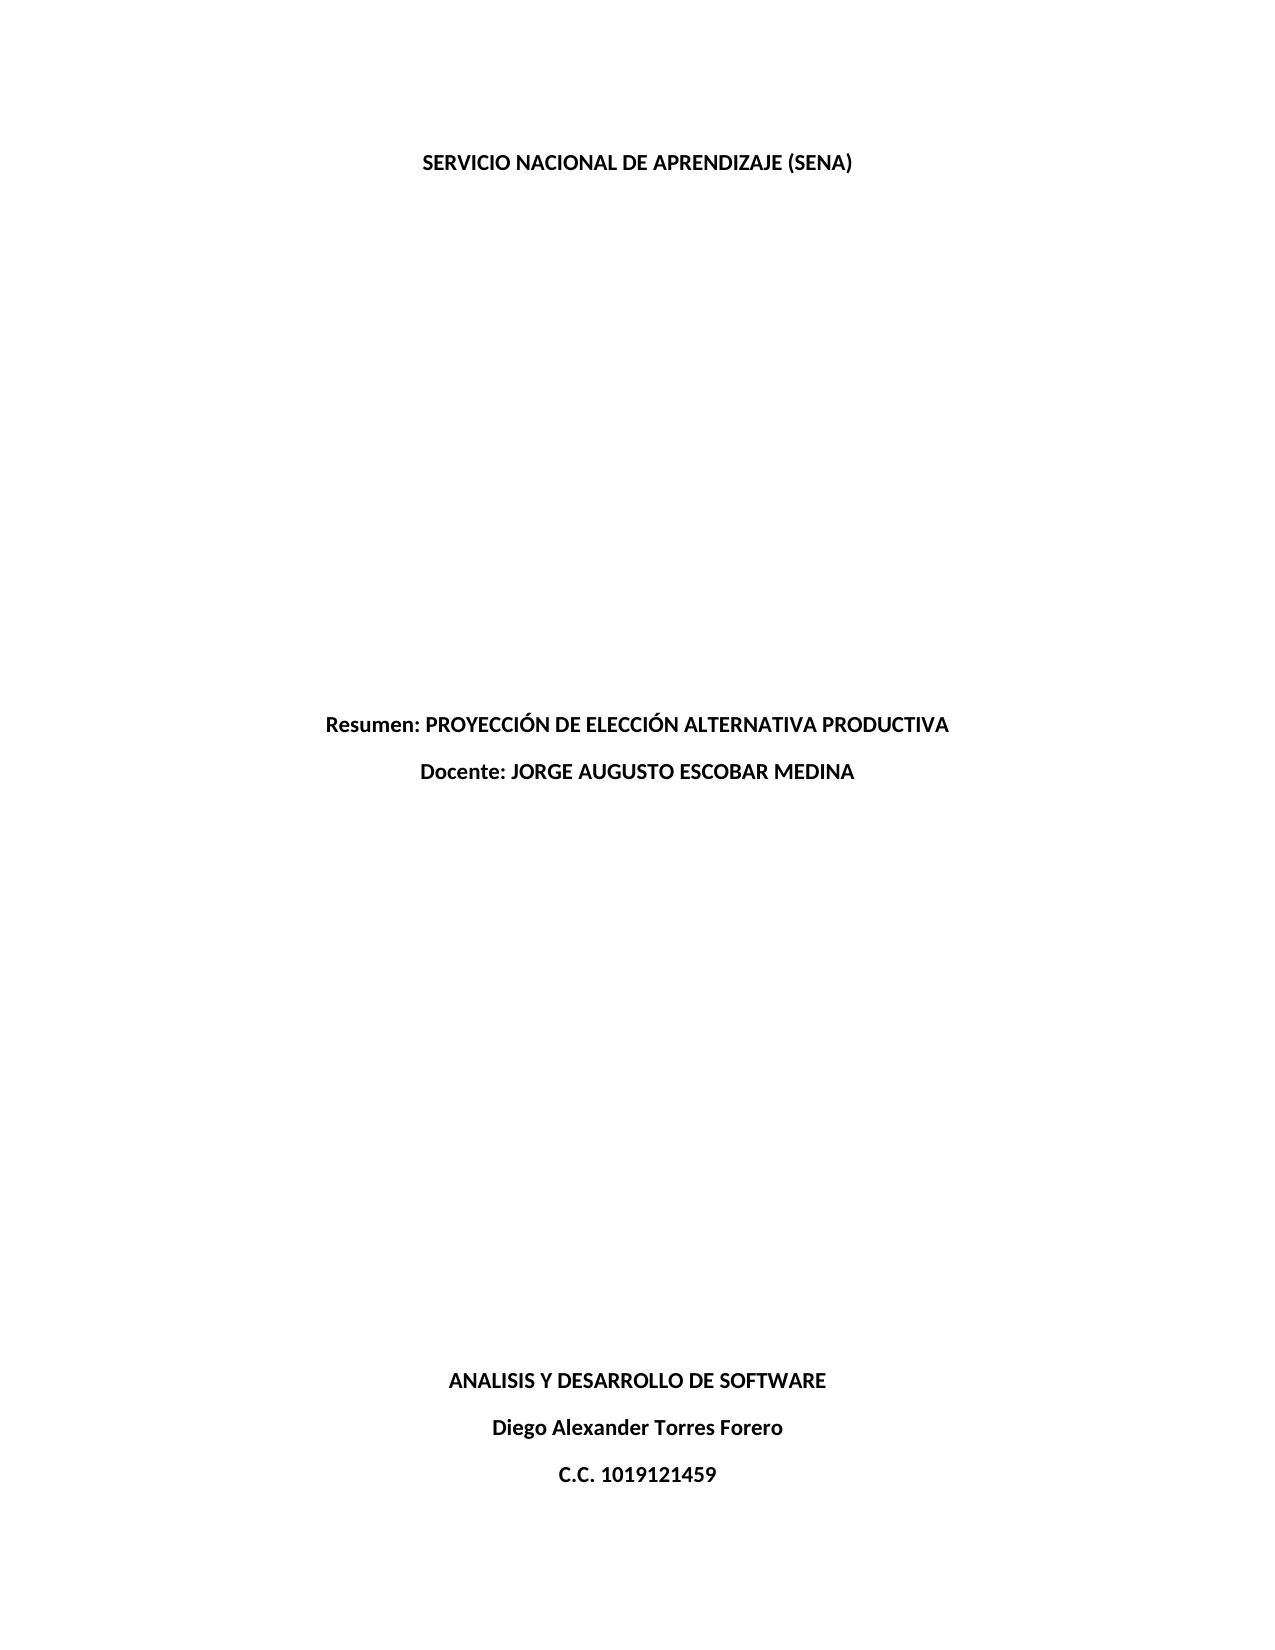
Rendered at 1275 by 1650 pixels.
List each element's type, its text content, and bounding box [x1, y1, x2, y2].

text Resumen: PROYECCIÓN DE ELECCIÓN ALTERNATIVA PRODUCTIVA [177, 710, 1098, 738]
text ANALISIS Y DESARROLLO DE SOFTWARE [177, 1366, 1098, 1394]
text Diego Alexander Torres Forero [177, 1413, 1098, 1441]
text C.C. 1019121459 [177, 1460, 1098, 1488]
text SERVICIO NACIONAL DE APRENDIZAJE (SENA) [177, 148, 1098, 176]
text Docente: JORGE AUGUSTO ESCOBAR MEDINA [177, 757, 1098, 785]
